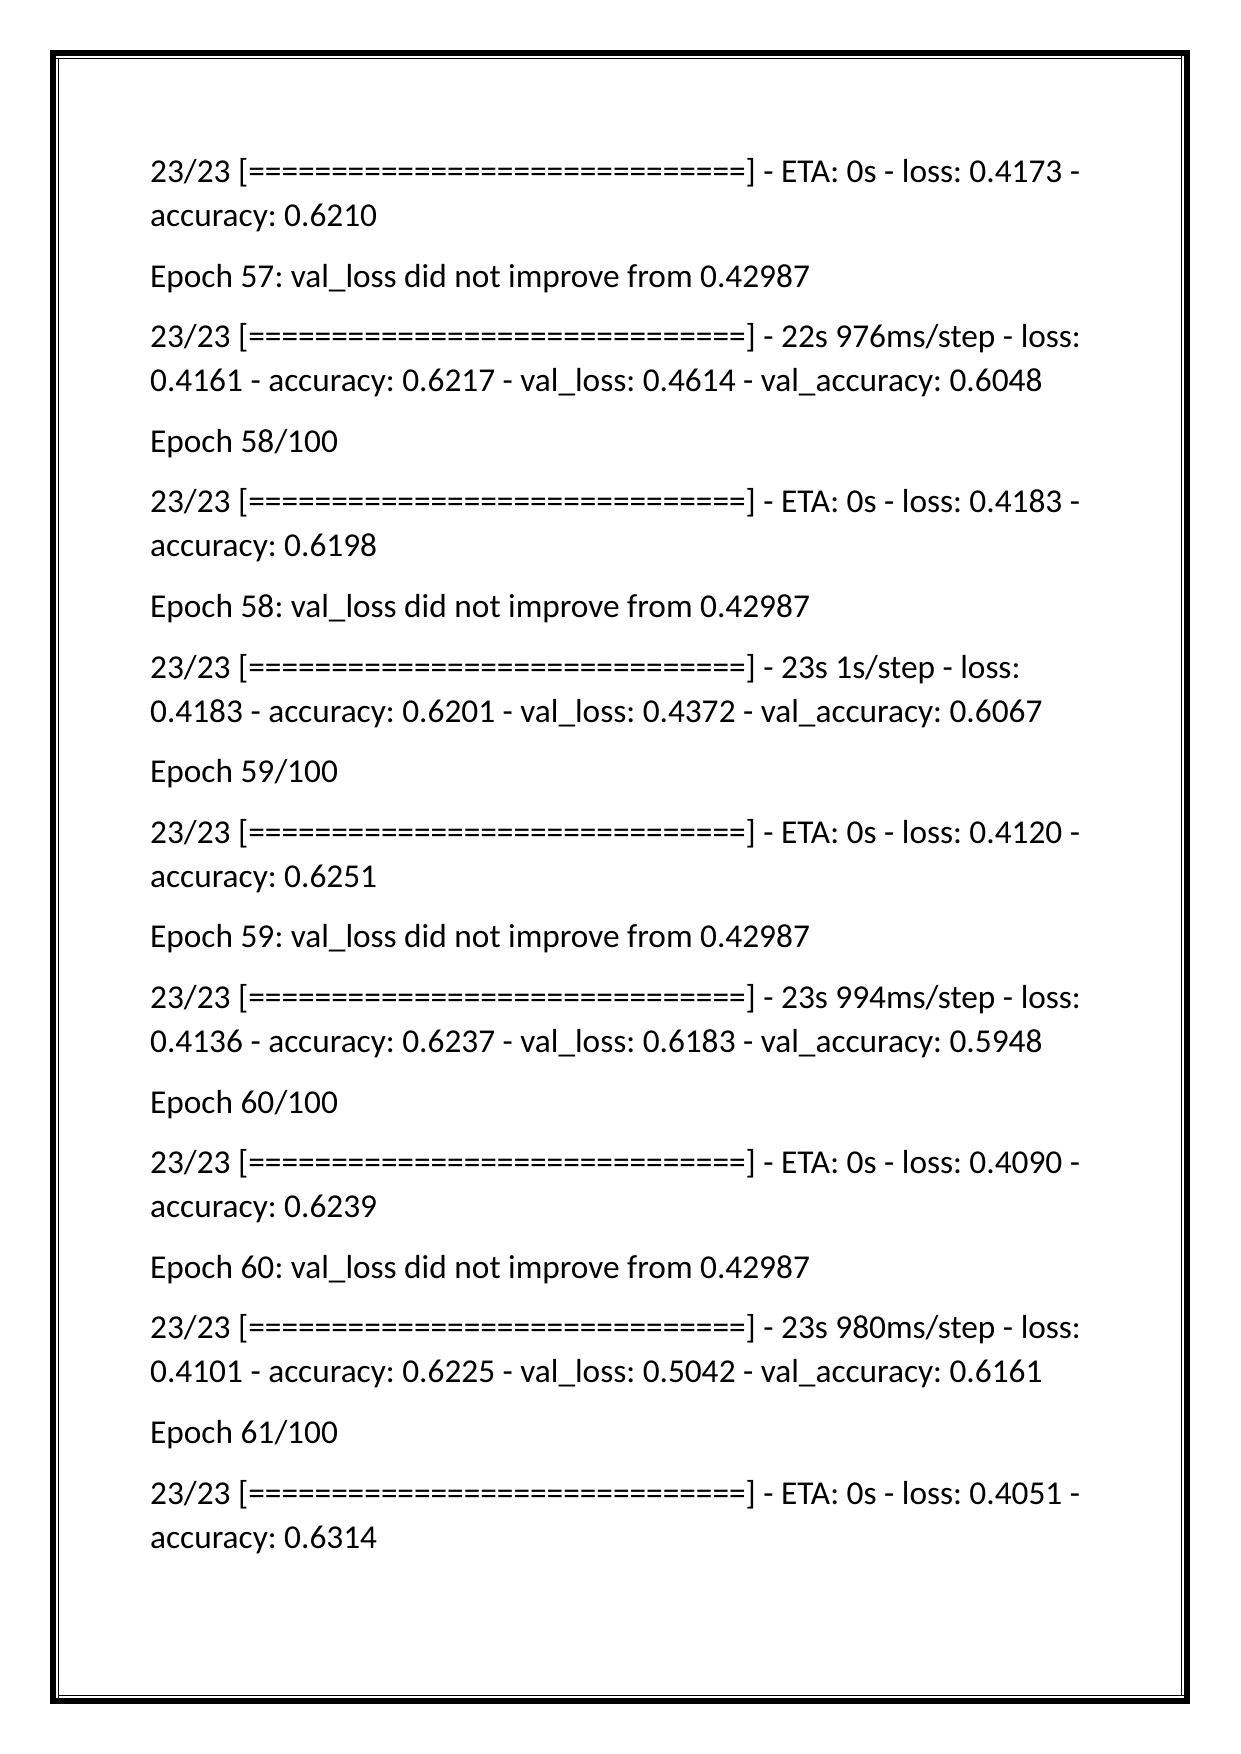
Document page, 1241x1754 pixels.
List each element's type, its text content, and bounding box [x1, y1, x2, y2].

text 23/23 [==============================] - 23s 1s/step - loss: 0.4183 - accuracy: 0.6201 - val_loss: 0.4372 - val_accuracy: 0.6067 [150, 646, 1090, 730]
text 23/23 [==============================] - 23s 994ms/step - loss: 0.4136 - accuracy: 0.6237 - val_loss: 0.6183 - val_accuracy: 0.5948 [150, 976, 1090, 1061]
text Epoch 61/100 [150, 1411, 1090, 1452]
text 23/23 [==============================] - ETA: 0s - loss: 0.4051 - accuracy: 0.6314 [150, 1472, 1090, 1556]
text Epoch 60/100 [150, 1081, 1090, 1121]
text Epoch 59/100 [150, 750, 1090, 791]
text Epoch 60: val_loss did not improve from 0.42987 [150, 1246, 1090, 1287]
text 23/23 [==============================] - ETA: 0s - loss: 0.4173 - accuracy: 0.6210 [150, 150, 1090, 235]
text Epoch 57: val_loss did not improve from 0.42987 [150, 254, 1090, 295]
text 23/23 [==============================] - 22s 976ms/step - loss: 0.4161 - accuracy: 0.6217 - val_loss: 0.4614 - val_accuracy: 0.6048 [150, 315, 1090, 400]
text Epoch 58/100 [150, 420, 1090, 461]
text Epoch 58: val_loss did not improve from 0.42987 [150, 585, 1090, 626]
text 23/23 [==============================] - ETA: 0s - loss: 0.4183 - accuracy: 0.6198 [150, 480, 1090, 565]
text 23/23 [==============================] - ETA: 0s - loss: 0.4120 - accuracy: 0.6251 [150, 811, 1090, 896]
text 23/23 [==============================] - 23s 980ms/step - loss: 0.4101 - accuracy: 0.6225 - val_loss: 0.5042 - val_accuracy: 0.6161 [150, 1306, 1090, 1391]
text Epoch 59: val_loss did not improve from 0.42987 [150, 915, 1090, 956]
text 23/23 [==============================] - ETA: 0s - loss: 0.4090 - accuracy: 0.6239 [150, 1141, 1090, 1226]
